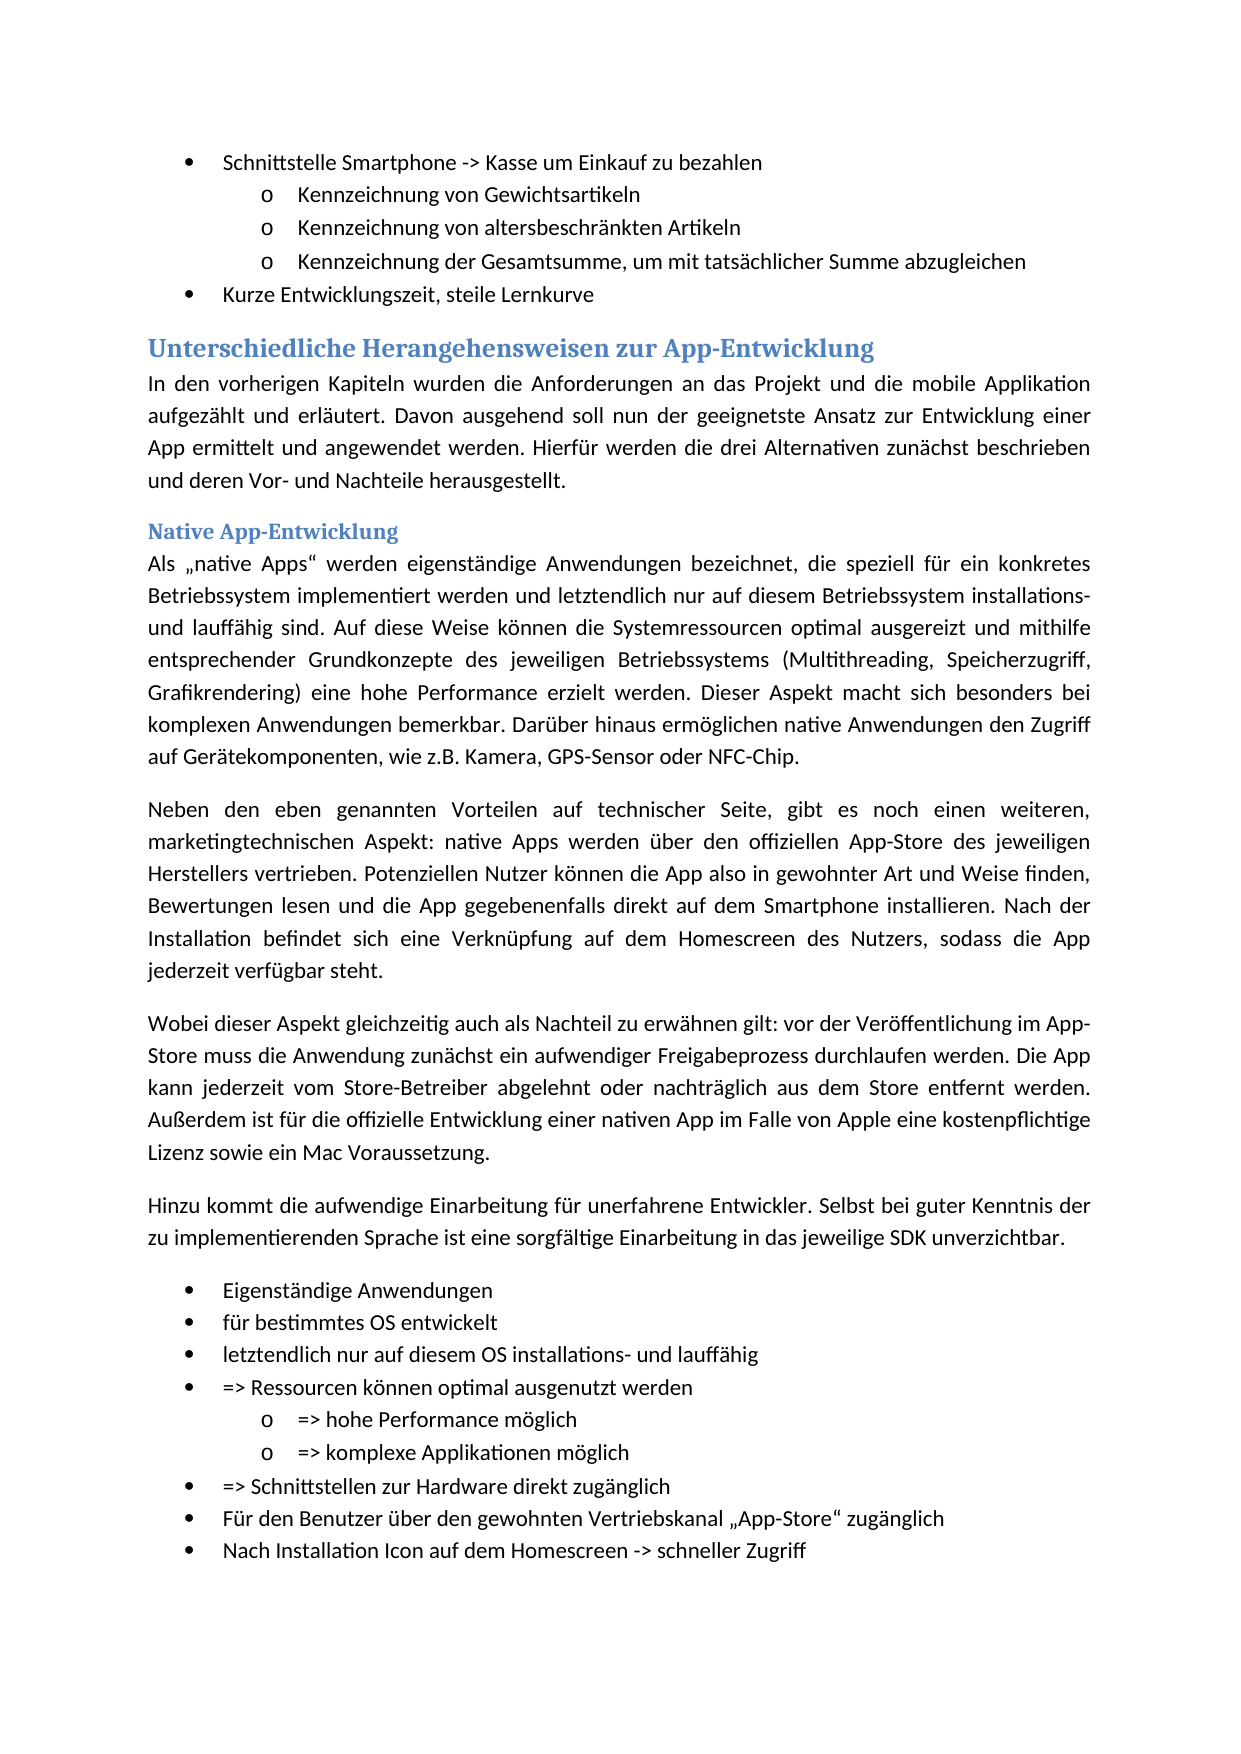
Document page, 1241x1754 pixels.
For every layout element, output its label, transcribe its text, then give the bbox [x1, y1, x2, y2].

list Kennzeichnung von altersbeschränkten Artikeln [260, 213, 1093, 242]
text Wobei dieser Aspekt gleichzeitig auch als Nachteil zu erwähnen gilt: vor der Veröffentlichung im App-Store muss die Anwendung zunächst ein aufwendiger Freigabeprozess durchlaufen werden. Die App kann jederzeit vom Store-Betreiber abgelehnt oder nachträglich aus dem Store entfernt werden. Außerdem ist für die offizielle Entwicklung einer nativen App im Falle von Apple eine kostenpflichtige Lizenz sowie ein Mac Voraussetzung. [148, 1009, 1093, 1166]
list Kennzeichnung von Gewichtsartikeln [260, 180, 1093, 209]
subtitle Unterschiedliche Herangehensweisen zur App-Entwicklung [148, 333, 1093, 364]
list Für den Benutzer über den gewohnten Vertriebskanal „App-Store“ zugänglich [185, 1504, 1093, 1532]
list Eigenständige Anwendungen [185, 1276, 1093, 1304]
list => Schnittstellen zur Hardware direkt zugänglich [185, 1472, 1093, 1500]
list Kennzeichnung der Gesamtsumme, um mit tatsächlicher Summe abzugleichen [260, 247, 1093, 276]
text Hinzu kommt die aufwendige Einarbeitung für unerfahrene Entwickler. Selbst bei guter Kenntnis der zu implementierenden Sprache ist eine sorgfältige Einarbeitung in das jeweilige SDK unverzichtbar. [148, 1191, 1093, 1251]
list => komplexe Applikationen möglich [260, 1438, 1093, 1467]
subtitle Native App-Entwicklung [148, 519, 1093, 545]
list => hohe Performance möglich [260, 1405, 1093, 1434]
list Kurze Entwicklungszeit, steile Lernkurve [185, 280, 1093, 308]
list Schnittstelle Smartphone -> Kasse um Einkauf zu bezahlen [185, 148, 1093, 176]
text Neben den eben genannten Vorteilen auf technischer Seite, gibt es noch einen weiteren, marketingtechnischen Aspekt: native Apps werden über den offiziellen App-Store des jeweiligen Herstellers vertrieben. Potenziellen Nutzer können die App also in gewohnter Art und Weise finden, Bewertungen lesen und die App gegebenenfalls direkt auf dem Smartphone installieren. Nach der Installation befindet sich eine Verknüpfung auf dem Homescreen des Nutzers, sodass die App jederzeit verfügbar steht. [148, 795, 1093, 984]
text Als „native Apps“ werden eigenständige Anwendungen bezeichnet, die speziell für ein konkretes Betriebssystem implementiert werden und letztendlich nur auf diesem Betriebssystem installations- und lauffähig sind. Auf diese Weise können die Systemressourcen optimal ausgereizt und mithilfe entsprechender Grundkonzepte des jeweiligen Betriebssystems (Multithreading, Speicherzugriff, Grafikrendering) eine hohe Performance erzielt werden. Dieser Aspekt macht sich besonders bei komplexen Anwendungen bemerkbar. Darüber hinaus ermöglichen native Anwendungen den Zugriff auf Gerätekomponenten, wie z.B. Kamera, GPS-Sensor oder NFC-Chip. [148, 549, 1093, 770]
list Nach Installation Icon auf dem Homescreen -> schneller Zugriff [185, 1536, 1093, 1564]
list für bestimmtes OS entwickelt [185, 1308, 1093, 1336]
list => Ressourcen können optimal ausgenutzt werden [185, 1373, 1093, 1401]
text In den vorherigen Kapiteln wurden die Anforderungen an das Projekt und die mobile Applikation aufgezählt und erläutert. Davon ausgehend soll nun der geeignetste Ansatz zur Entwicklung einer App ermittelt und angewendet werden. Hierfür werden die drei Alternativen zunächst beschrieben und deren Vor- und Nachteile herausgestellt. [148, 369, 1093, 494]
list letztendlich nur auf diesem OS installations- und lauffähig [185, 1340, 1093, 1368]
